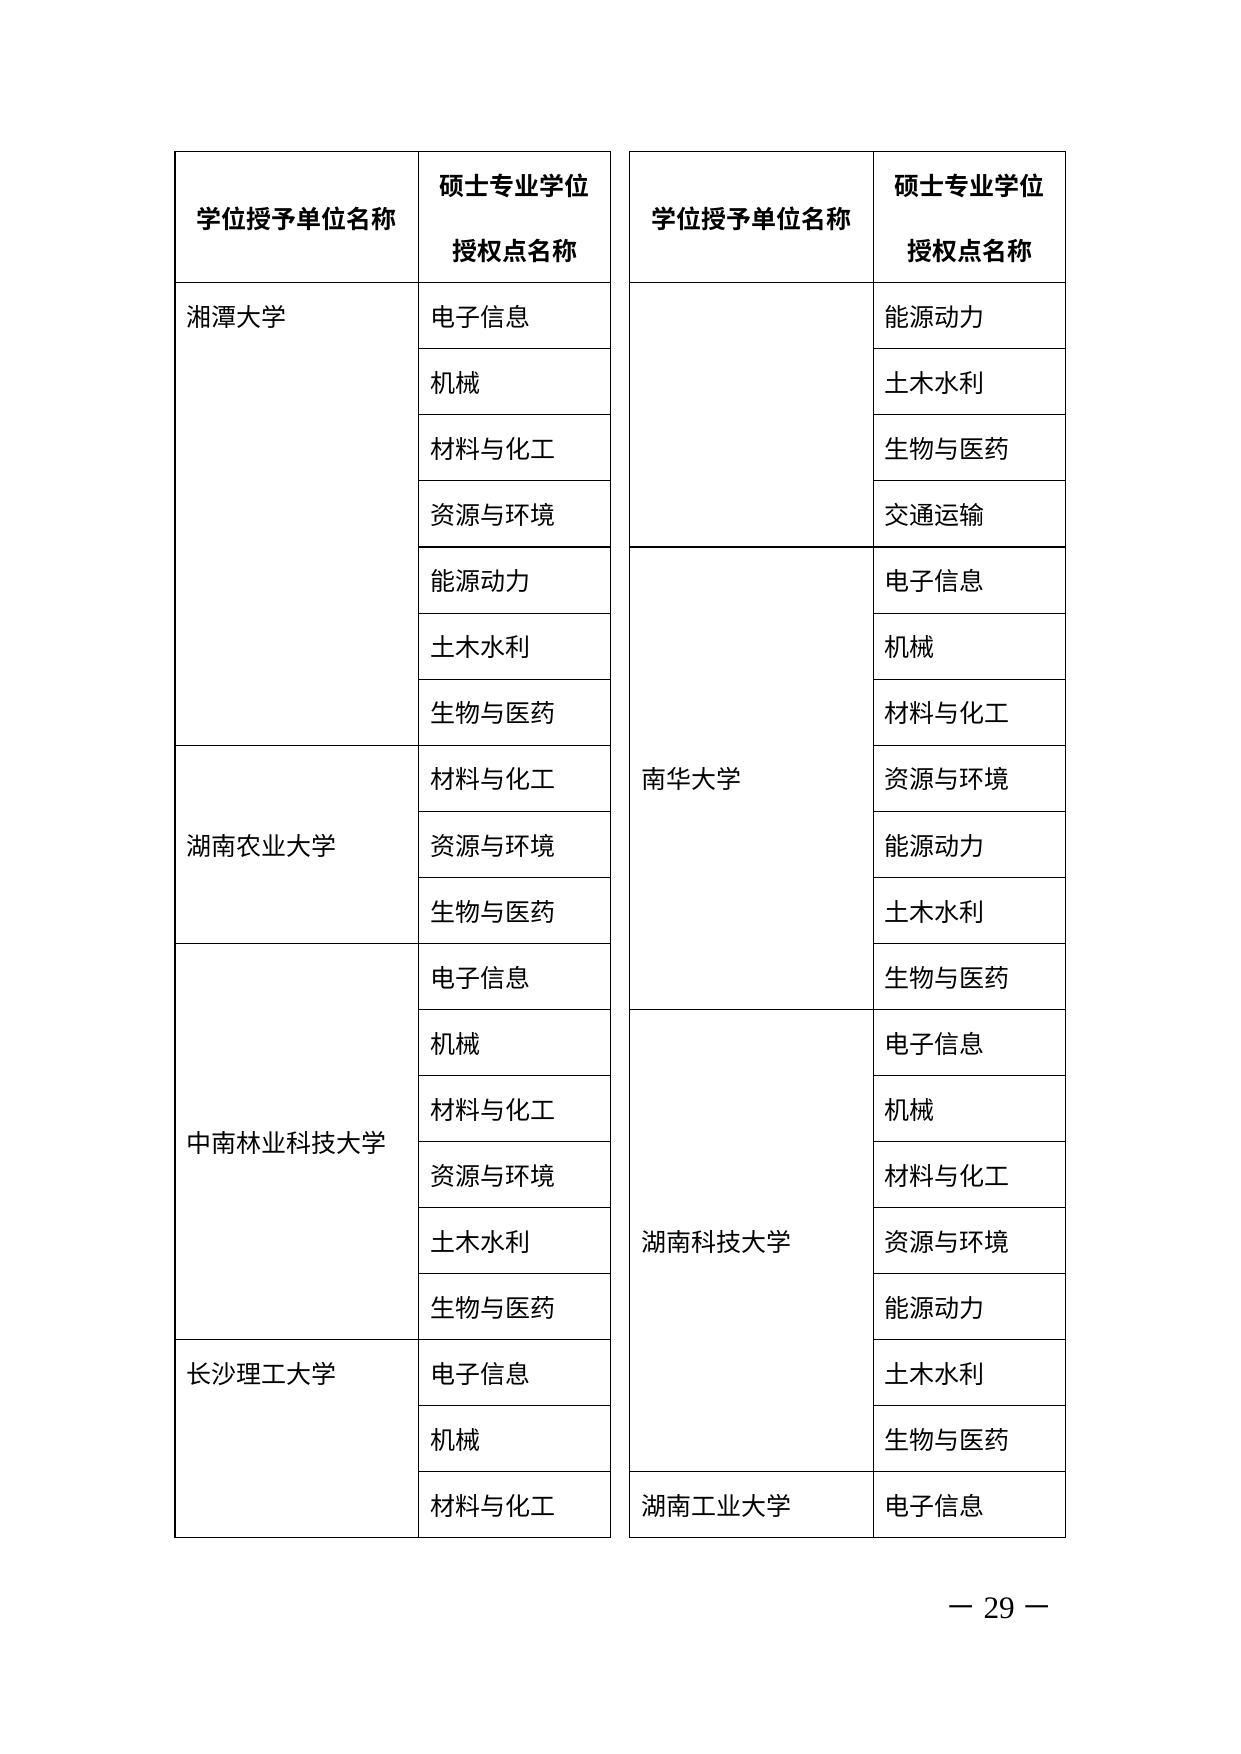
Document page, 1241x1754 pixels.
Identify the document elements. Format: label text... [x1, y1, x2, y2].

table_cell 资源与环境 [874, 1208, 1065, 1273]
table_cell 土木水利 [874, 349, 1065, 414]
table_cell 资源与环境 [419, 1142, 610, 1207]
table_cell 生物与医药 [419, 878, 610, 943]
table_cell 机械 [419, 1406, 610, 1471]
table_cell 电子信息 [874, 1472, 1065, 1537]
table_cell 机械 [419, 1010, 610, 1075]
table_cell 资源与环境 [419, 481, 610, 546]
table_cell 资源与环境 [874, 746, 1065, 811]
table_cell 土木水利 [874, 878, 1065, 943]
table_cell 能源动力 [874, 812, 1065, 877]
table_cell 生物与医药 [419, 1274, 610, 1339]
table_cell 生物与医药 [874, 944, 1065, 1009]
table_cell 机械 [419, 349, 610, 414]
table_cell 材料与化工 [419, 746, 610, 811]
table_cell 湖南农业大学 [176, 746, 418, 943]
table_cell 土木水利 [419, 1208, 610, 1273]
table_cell 土木水利 [874, 1340, 1065, 1405]
table_header 学位授予单位名称 [630, 152, 873, 282]
table_cell 湘潭大学 [176, 283, 418, 744]
table_cell 湖南工业大学 [630, 1472, 873, 1537]
table_cell 电子信息 [419, 1340, 610, 1405]
table_cell 电子信息 [874, 1010, 1065, 1075]
table_cell 电子信息 [419, 944, 610, 1009]
table_cell 电子信息 [874, 548, 1065, 612]
table_cell 生物与医药 [874, 415, 1065, 480]
table_cell 能源动力 [874, 1274, 1065, 1339]
table_cell 生物与医药 [874, 1406, 1065, 1471]
table_cell 材料与化工 [874, 680, 1065, 744]
table_cell 资源与环境 [419, 812, 610, 877]
table_cell 机械 [874, 614, 1065, 678]
table_cell 机械 [874, 1076, 1065, 1141]
table_cell 电子信息 [419, 283, 610, 348]
table_cell 交通运输 [874, 481, 1065, 546]
table_cell 南华大学 [630, 548, 873, 1009]
table_cell 材料与化工 [419, 415, 610, 480]
table_cell 生物与医药 [419, 680, 610, 744]
table_cell 湖南科技大学 [630, 1010, 873, 1471]
table_cell 中南林业科技大学 [176, 944, 418, 1339]
table_cell 能源动力 [419, 548, 610, 612]
table_cell 材料与化工 [419, 1472, 610, 1537]
table_header 硕士专业学位授权点名称 [874, 152, 1065, 282]
table_header 学位授予单位名称 [176, 152, 418, 282]
table_cell 能源动力 [874, 283, 1065, 348]
table_cell 材料与化工 [419, 1076, 610, 1141]
table_cell 材料与化工 [874, 1142, 1065, 1207]
table_header 硕士专业学位授权点名称 [419, 152, 610, 282]
table_cell 长沙理工大学 [176, 1340, 418, 1537]
table_cell 土木水利 [419, 614, 610, 678]
